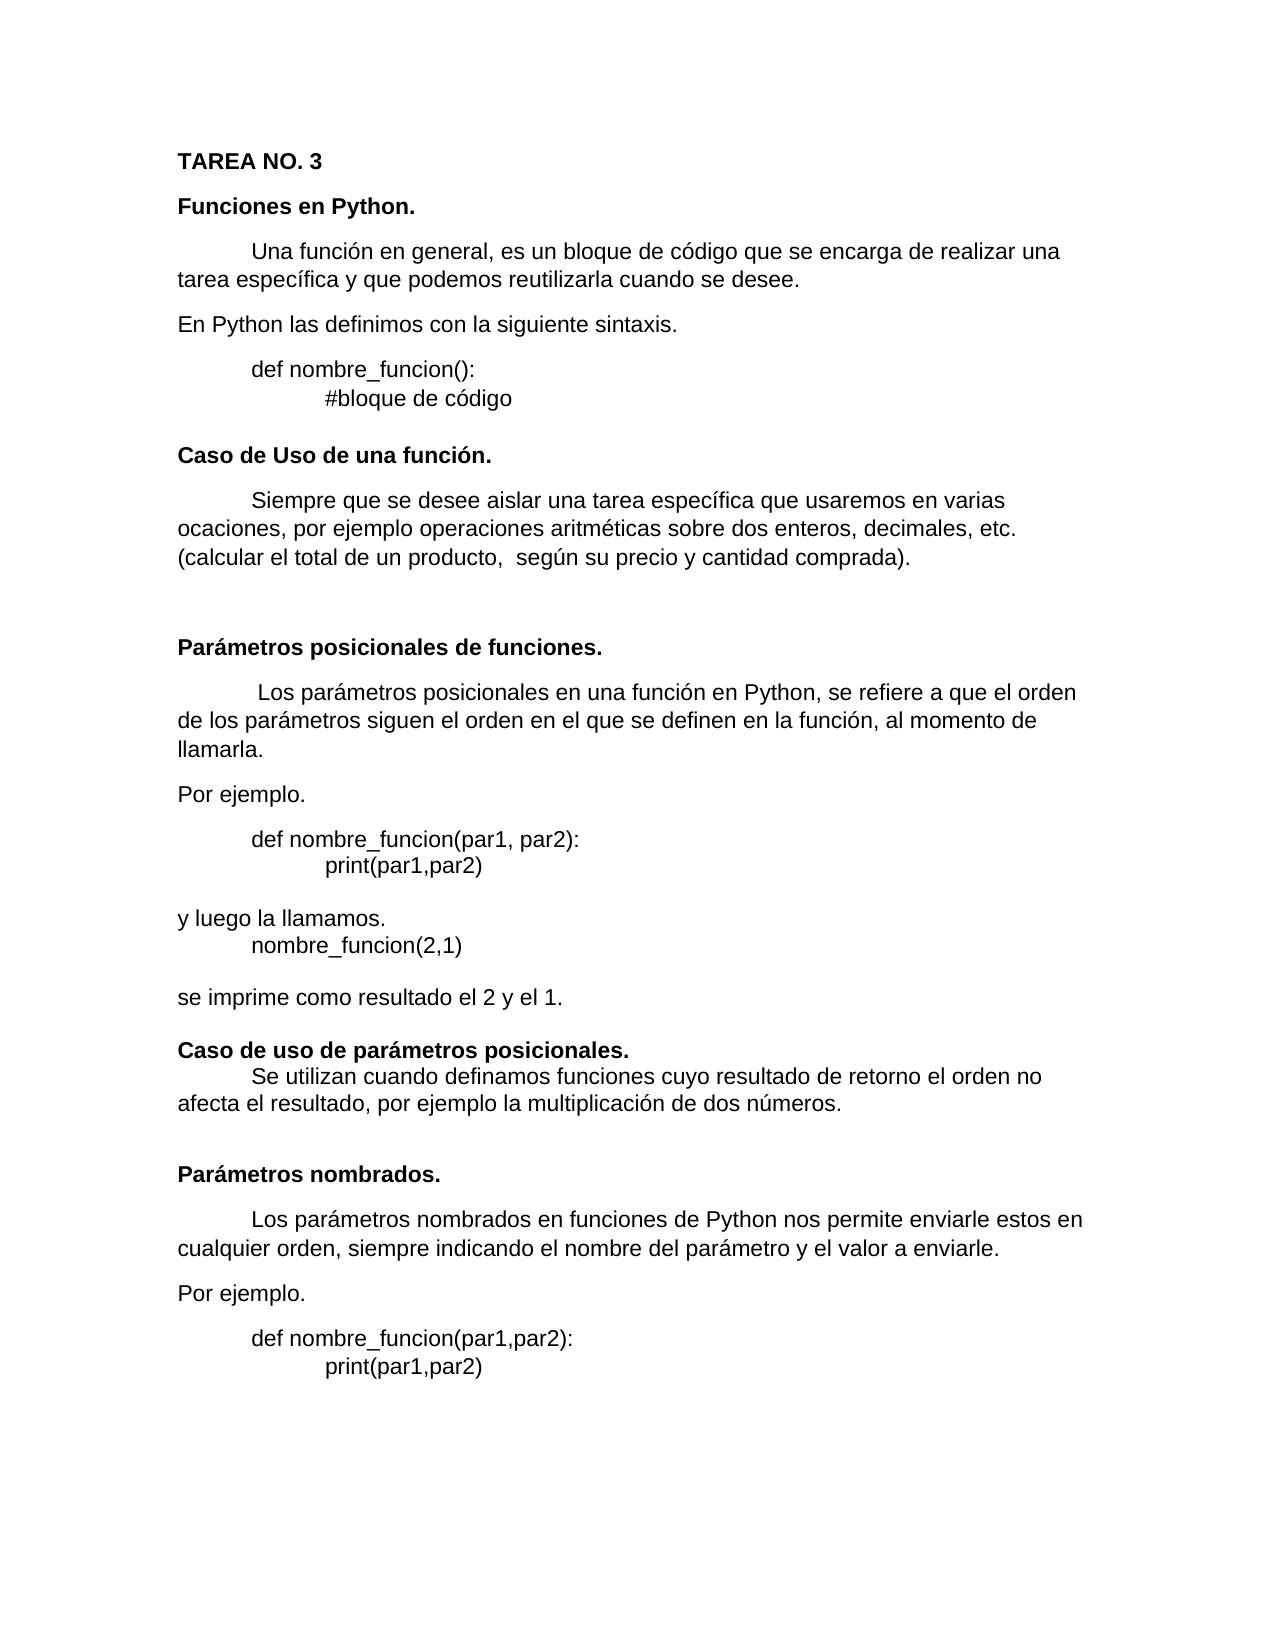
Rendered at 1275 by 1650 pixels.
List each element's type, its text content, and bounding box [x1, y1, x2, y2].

text Los parámetros nombrados en funciones de Python nos permite enviarle estos en cualquier orden, siempre indicando el nombre del parámetro y el valor a enviarle. [177, 1206, 1098, 1261]
text Se utilizan cuando definamos funciones cuyo resultado de retorno el orden no afecta el resultado, por ejemplo la multiplicación de dos números. [177, 1063, 1098, 1116]
text def nombre_funcion(): [177, 356, 1098, 383]
text Por ejemplo. [177, 781, 1098, 807]
text Siempre que se desee aislar una tarea específica que usaremos en varias ocaciones, por ejemplo operaciones aritméticas sobre dos enteros, decimales, etc. (calcular el total de un producto, según su precio y cantidad comprada). [177, 487, 1098, 570]
text y luego la llamamos. [177, 905, 1098, 932]
text Caso de uso de parámetros posicionales. [177, 1037, 1098, 1063]
text Una función en general, es un bloque de código que se encarga de realizar una tarea específica y que podemos reutilizarla cuando se desee. [177, 238, 1098, 293]
text Parámetros nombrados. [177, 1161, 1098, 1187]
text def nombre_funcion(par1, par2): [177, 826, 1098, 852]
text print(par1,par2) [177, 852, 1098, 879]
text se imprime como resultado el 2 y el 1. [177, 984, 1098, 1011]
text nombre_funcion(2,1) [177, 932, 1098, 958]
text Funciones en Python. [177, 193, 1098, 219]
text Parámetros posicionales de funciones. [177, 634, 1098, 660]
text Por ejemplo. [177, 1280, 1098, 1306]
text #bloque de código [177, 385, 1098, 411]
text En Python las definimos con la siguiente sintaxis. [177, 311, 1098, 338]
text print(par1,par2) [177, 1353, 1098, 1380]
text Caso de Uso de una función. [177, 442, 1098, 468]
text Los parámetros posicionales en una función en Python, se refiere a que el orden de los parámetros siguen el orden en el que se definen en la función, al momento de llamarla. [177, 679, 1098, 762]
text def nombre_funcion(par1,par2): [177, 1325, 1098, 1351]
text TAREA NO. 3 [177, 148, 1098, 174]
